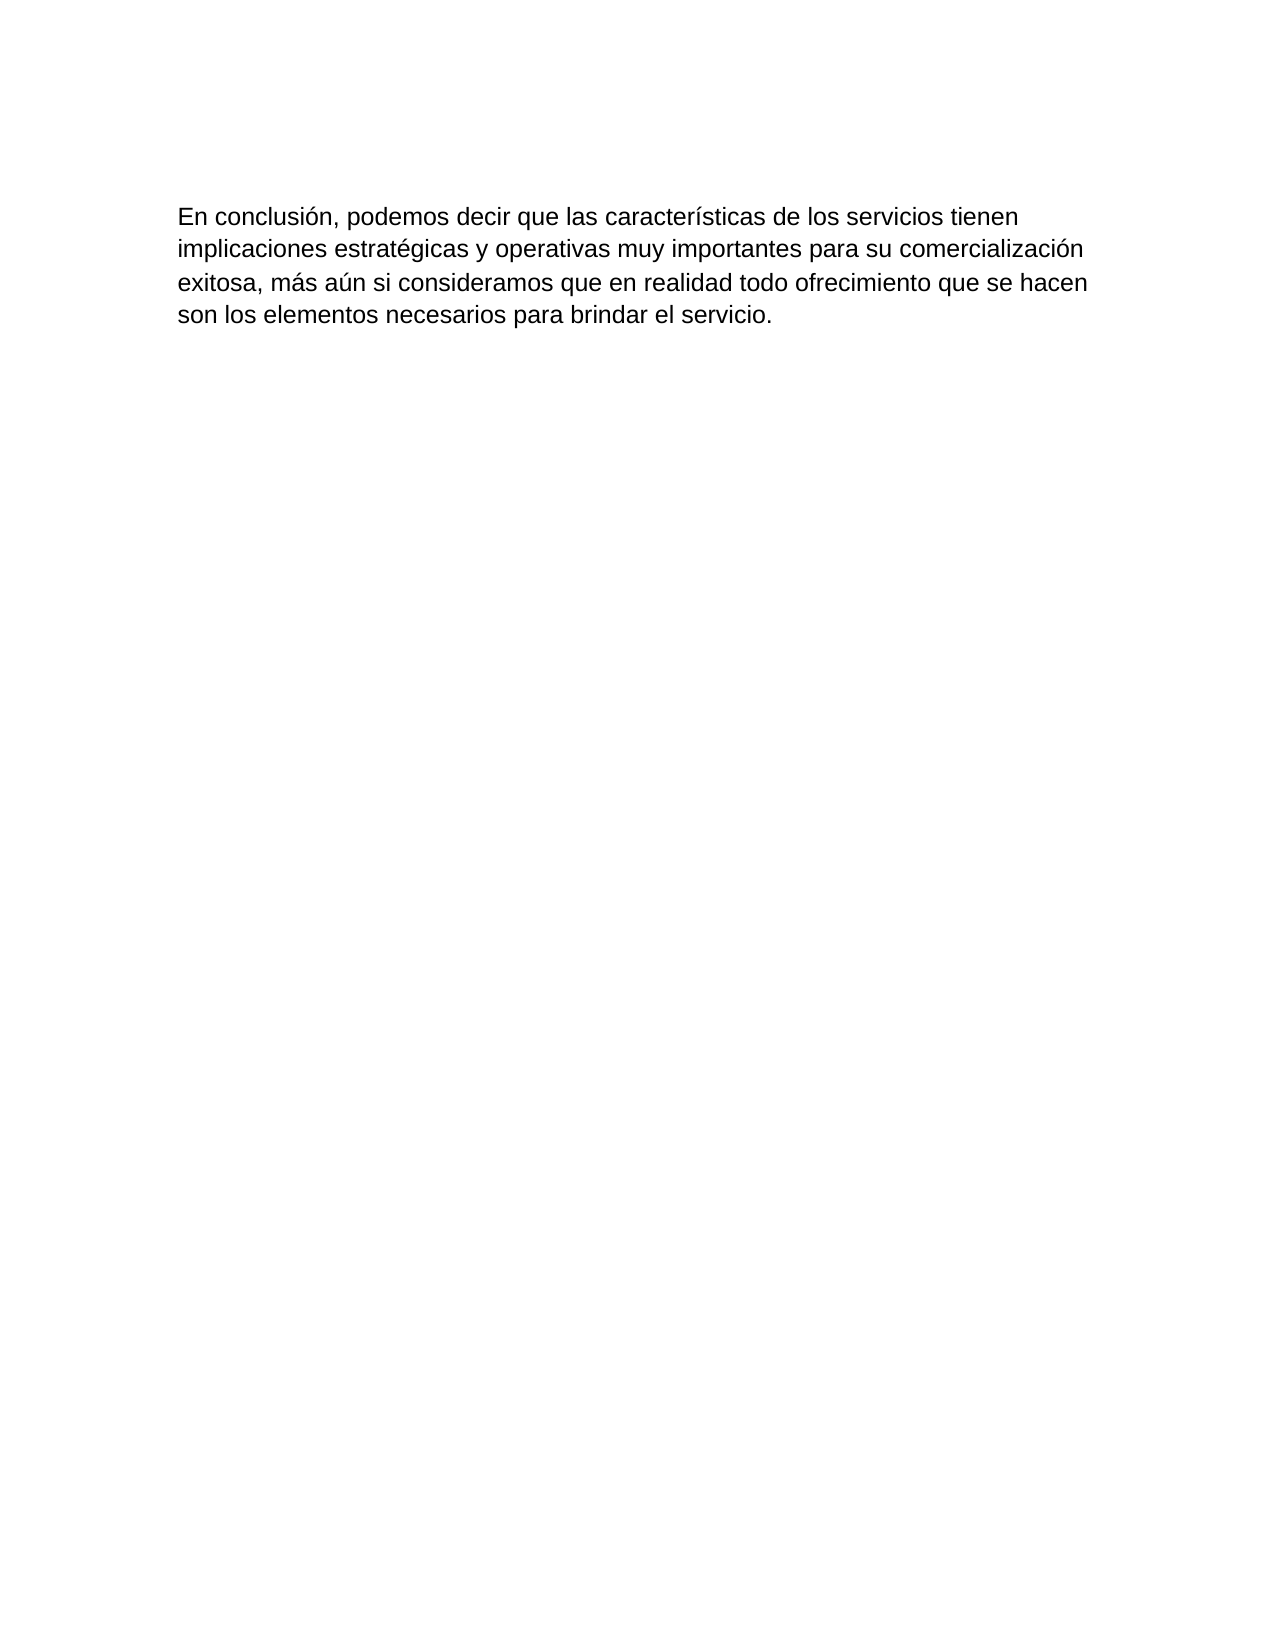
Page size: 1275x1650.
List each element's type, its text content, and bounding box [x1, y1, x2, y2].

text En conclusión, podemos decir que las características de los servicios tienen implicaciones estratégicas y operativas muy importantes para su comercialización exitosa, más aún si consideramos que en realidad todo ofrecimiento que se hacen son los elementos necesarios para brindar el servicio. [177, 201, 1098, 329]
